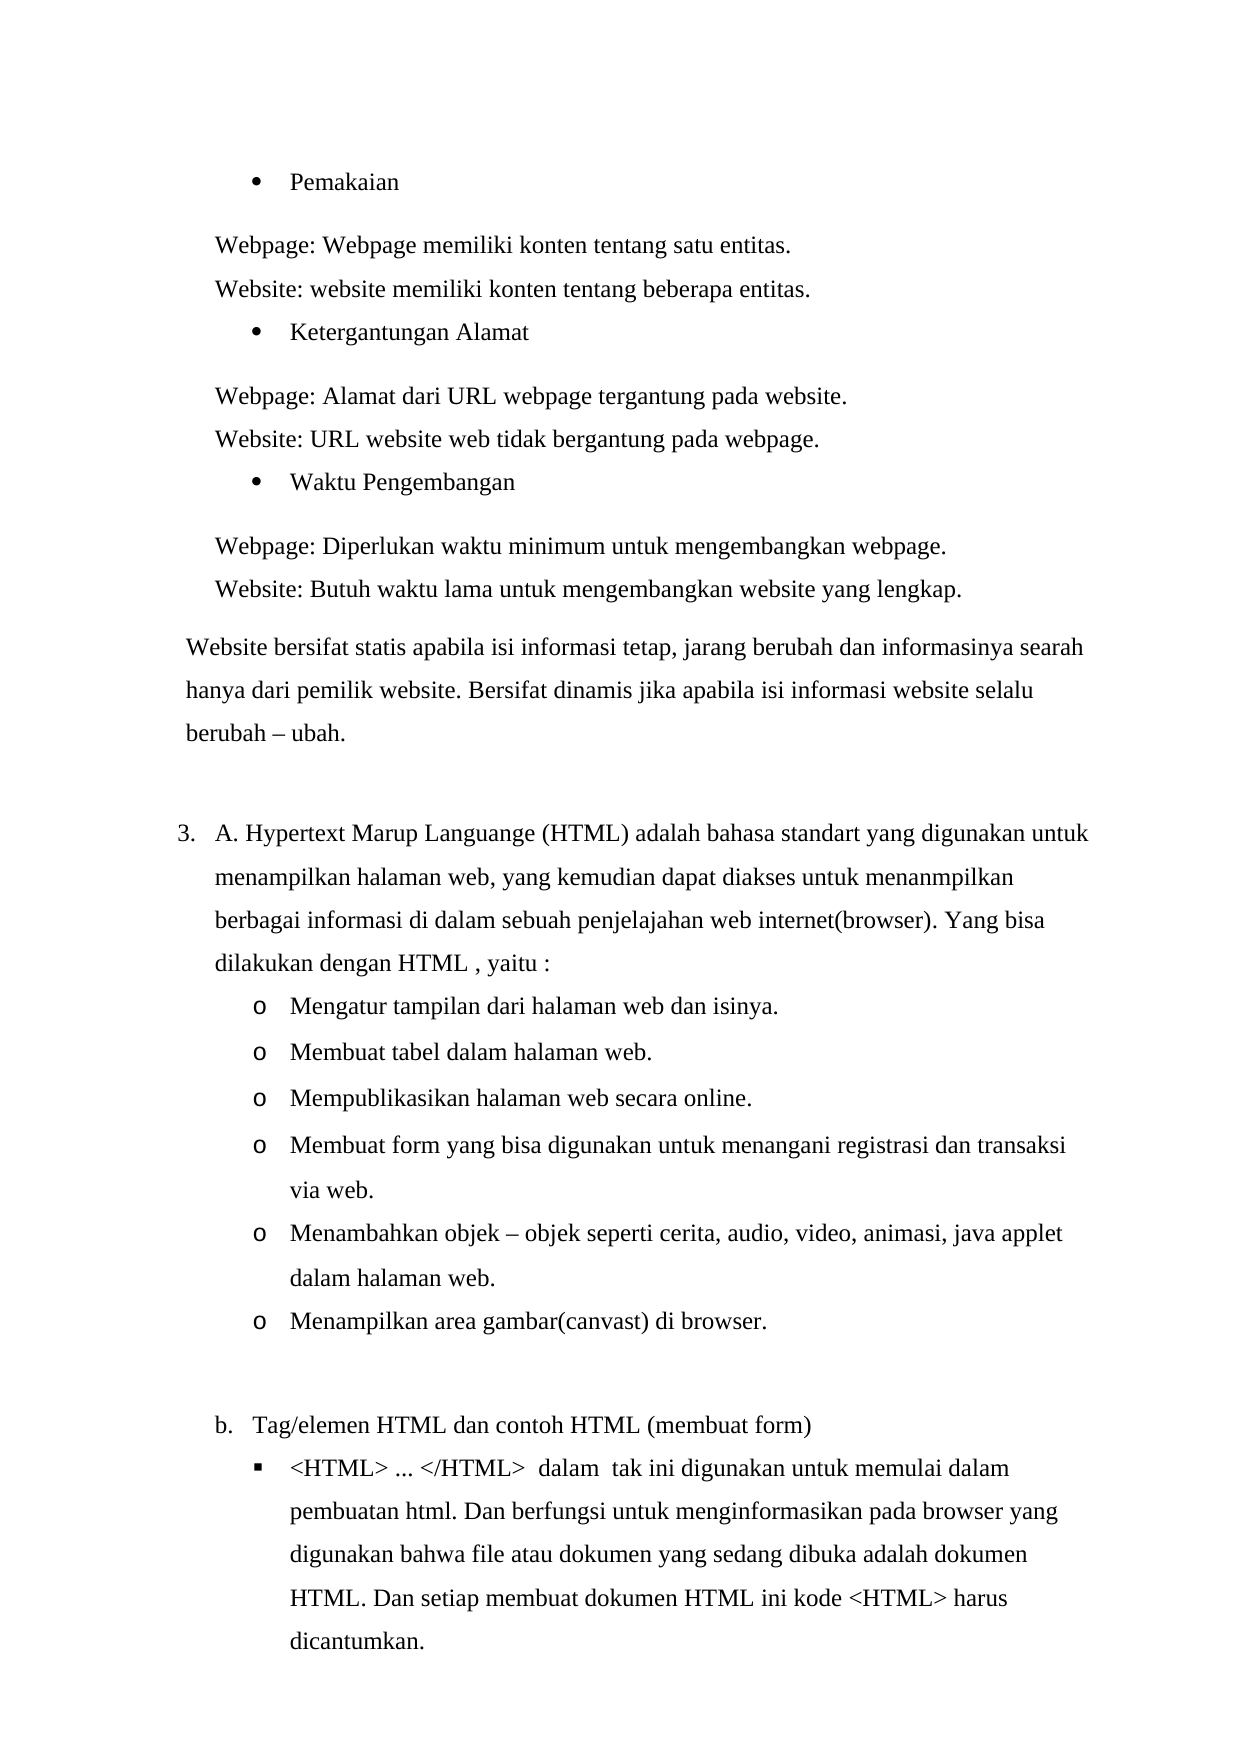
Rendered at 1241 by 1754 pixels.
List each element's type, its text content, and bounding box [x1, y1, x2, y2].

list Mempublikasikan halaman web secara online. [252, 1083, 1101, 1114]
list Pemakaian [252, 167, 1101, 195]
text Website: URL website web tidak bergantung pada webpage. [214, 424, 1101, 453]
subtitle Website bersifat statis apabila isi informasi tetap, jarang berubah dan informasinya searah hanya dari pemilik website. Bersifat dinamis jika apabila isi informasi website selalu berubah – ubah. [186, 632, 1101, 747]
list Waktu Pengembangan [252, 467, 1101, 496]
list <HTML> ... </HTML> dalam tak ini digunakan untuk memulai dalam pembuatan html. Dan berfungsi untuk menginformasikan pada browser yang digunakan bahwa file atau dokumen yang sedang dibuka adalah dokumen HTML. Dan setiap membuat dokumen HTML ini kode <HTML> harus dicantumkan. [252, 1453, 1101, 1654]
list Membuat tabel dalam halaman web. [252, 1037, 1101, 1068]
list Menambahkan objek – objek seperti cerita, audio, video, animasi, java applet dalam halaman web. [252, 1218, 1101, 1292]
text Website: Butuh waktu lama untuk mengembangkan website yang lengkap. [214, 574, 1101, 603]
text Webpage: Alamat dari URL webpage tergantung pada website. [214, 381, 1101, 409]
text Webpage: Diperlukan waktu minimum untuk mengembangkan webpage. [214, 531, 1101, 560]
list Ketergantungan Alamat [252, 317, 1101, 346]
text Webpage: Webpage memiliki konten tentang satu entitas. [214, 231, 1101, 259]
text Website: website memiliki konten tentang beberapa entitas. [214, 274, 1101, 302]
list Membuat form yang bisa digunakan untuk menangani registrasi dan transaksi via web. [252, 1130, 1101, 1204]
list Menampilkan area gambar(canvast) di browser. [252, 1306, 1101, 1337]
list Mengatur tampilan dari halaman web dan isinya. [252, 991, 1101, 1022]
list Tag/elemen HTML dan contoh HTML (membuat form) [214, 1410, 1101, 1439]
list A. Hypertext Marup Languange (HTML) adalah bahasa standart yang digunakan untuk menampilkan halaman web, yang kemudian dapat diakses untuk menanmpilkan berbagai informasi di dalam sebuah penjelajahan web internet(browser). Yang bisa dilakukan dengan HTML , yaitu : [177, 818, 1101, 977]
